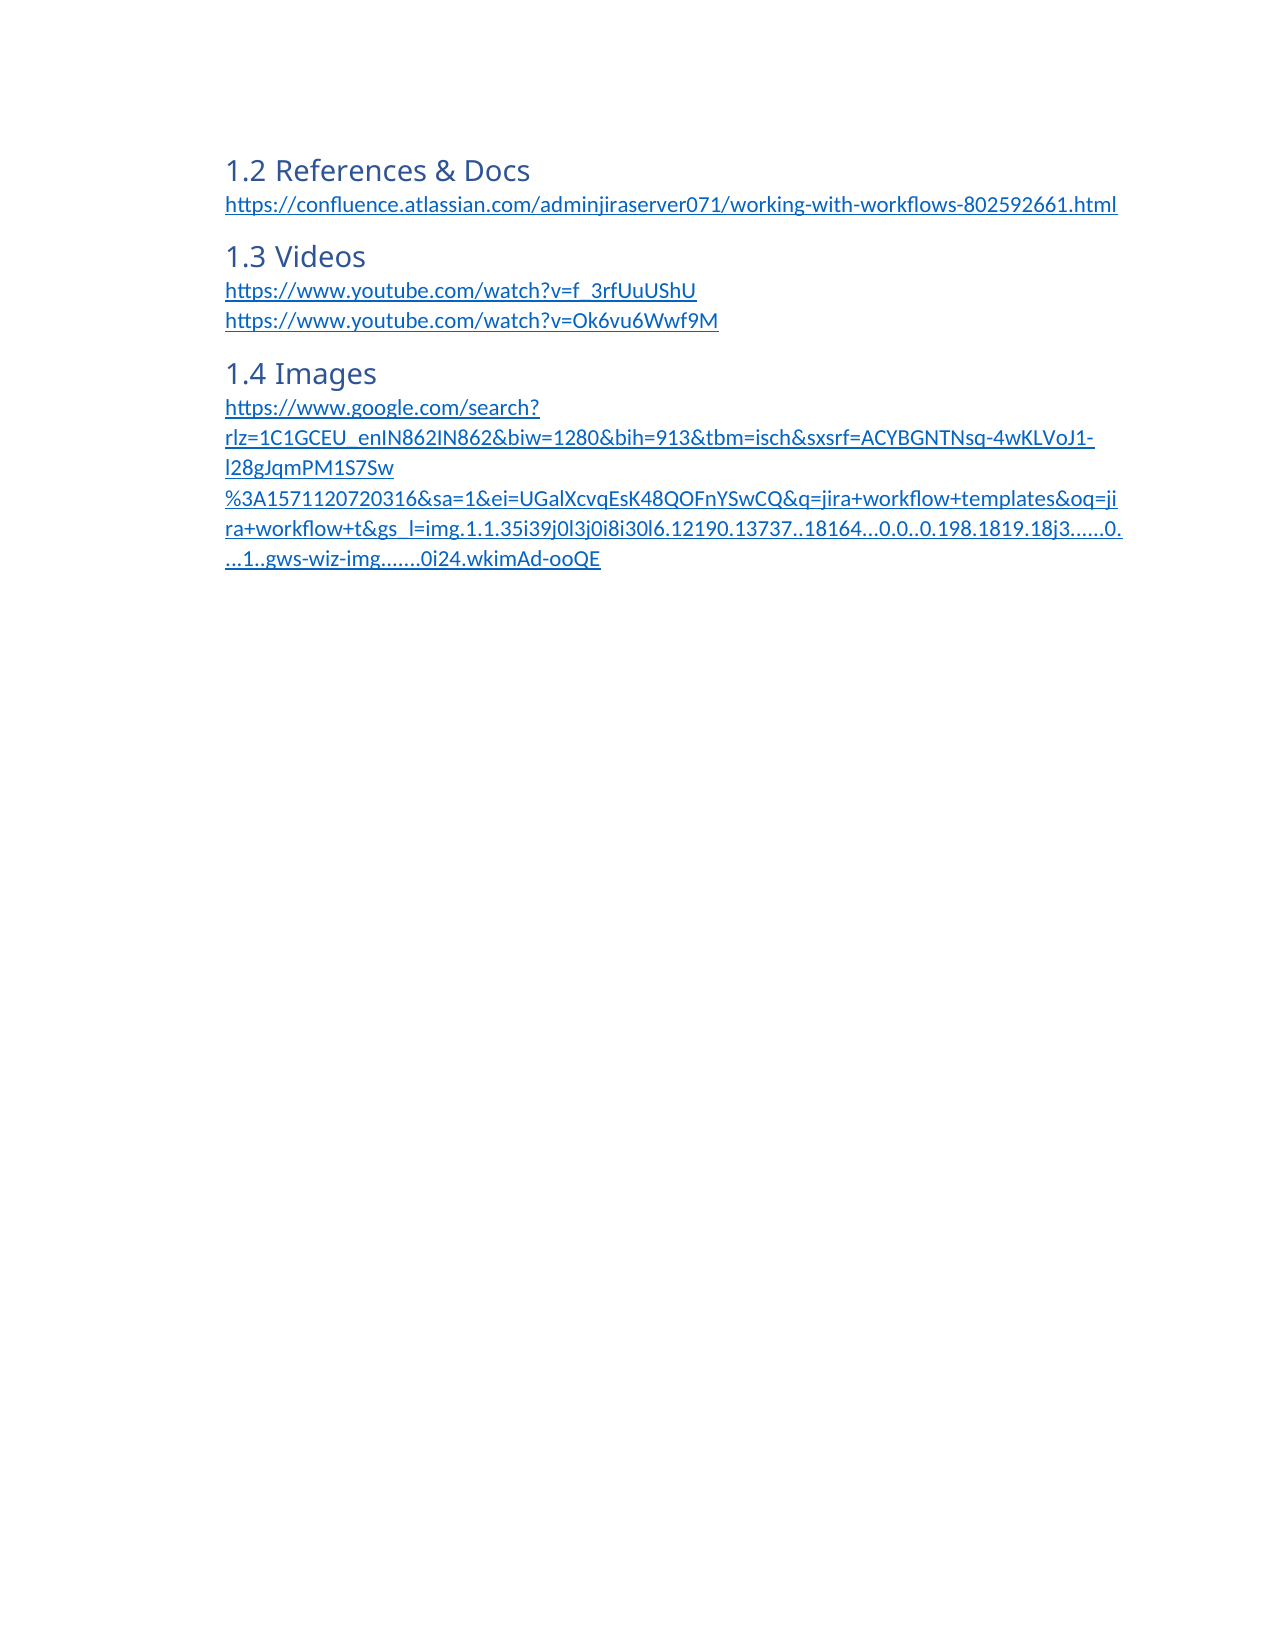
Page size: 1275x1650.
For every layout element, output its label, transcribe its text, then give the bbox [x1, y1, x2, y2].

subtitle References & Docs [225, 150, 1125, 190]
list https://www.google.com/search?rlz=1C1GCEU_enIN862IN862&biw=1280&bih=913&tbm=isch&sxsrf=ACYBGNTNsq-4wKLVoJ1-l28gJqmPM1S7Sw%3A1571120720316&sa=1&ei=UGalXcvqEsK48QOFnYSwCQ&q=jira+workflow+templates&oq=jira+workflow+t&gs_l=img.1.1.35i39j0l3j0i8i30l6.12190.13737..18164...0.0..0.198.1819.18j3......0....1..gws-wiz-img.......0i24.wkimAd-ooQE [225, 393, 1125, 572]
list https://www.youtube.com/watch?v=Ok6vu6Wwf9M [225, 306, 1125, 334]
list https://www.youtube.com/watch?v=f_3rfUuUShU [225, 276, 1125, 304]
subtitle Videos [225, 237, 1125, 276]
text https://confluence.atlassian.com/adminjiraserver071/working-with-workflows-802592661.html [150, 190, 1125, 218]
subtitle Images [225, 353, 1125, 393]
